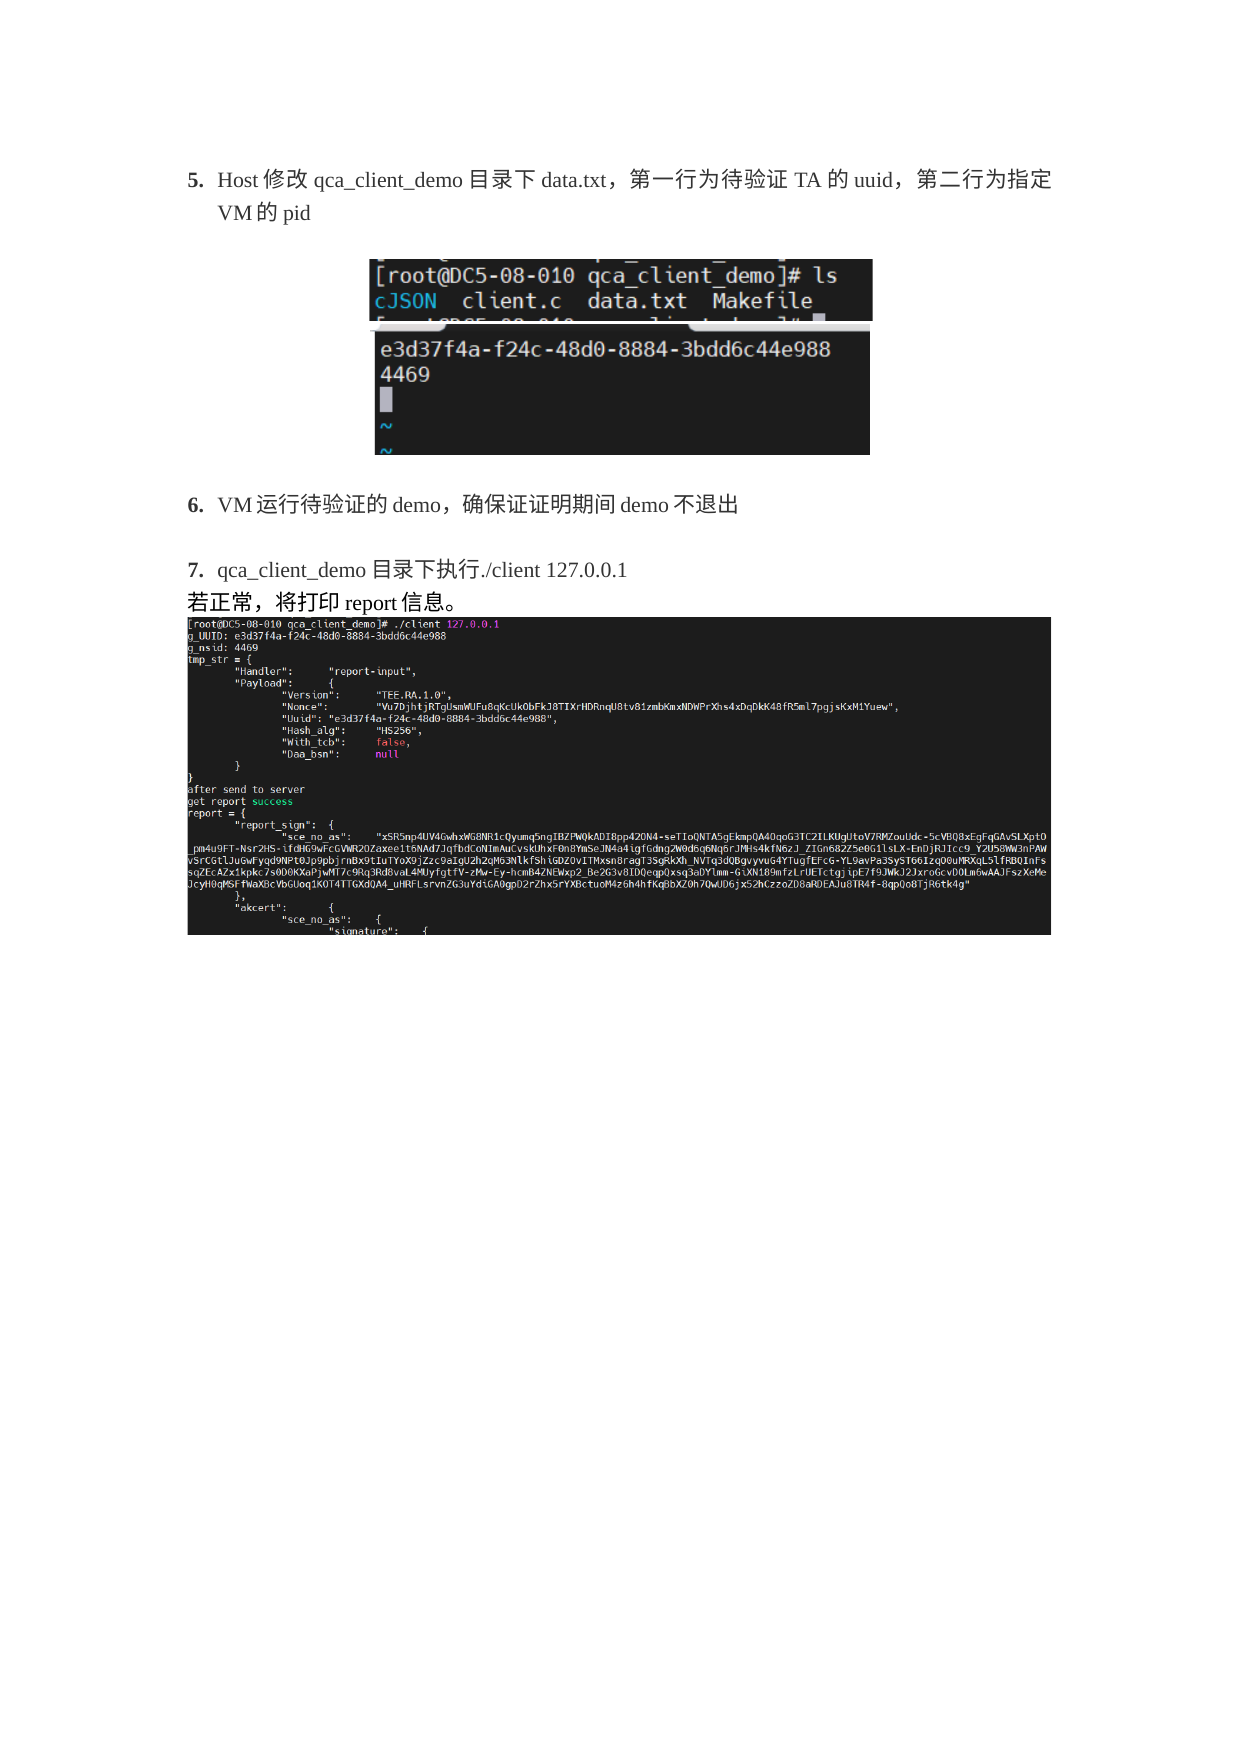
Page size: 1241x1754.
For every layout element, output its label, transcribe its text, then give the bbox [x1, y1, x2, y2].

text 若正常，将打印report信息。 [187, 584, 1053, 617]
list Host修改qca_client_demo目录下data.txt，第一行为待验证TA的uuid，第二行为指定VM的pid [187, 162, 1053, 227]
list VM运行待验证的demo，确保证证明期间demo不退出 [187, 487, 1053, 519]
picture [370, 324, 870, 455]
list qca_client_demo目录下执行./client 127.0.0.1 [187, 552, 1053, 584]
picture [187, 617, 1052, 935]
picture [367, 259, 873, 321]
